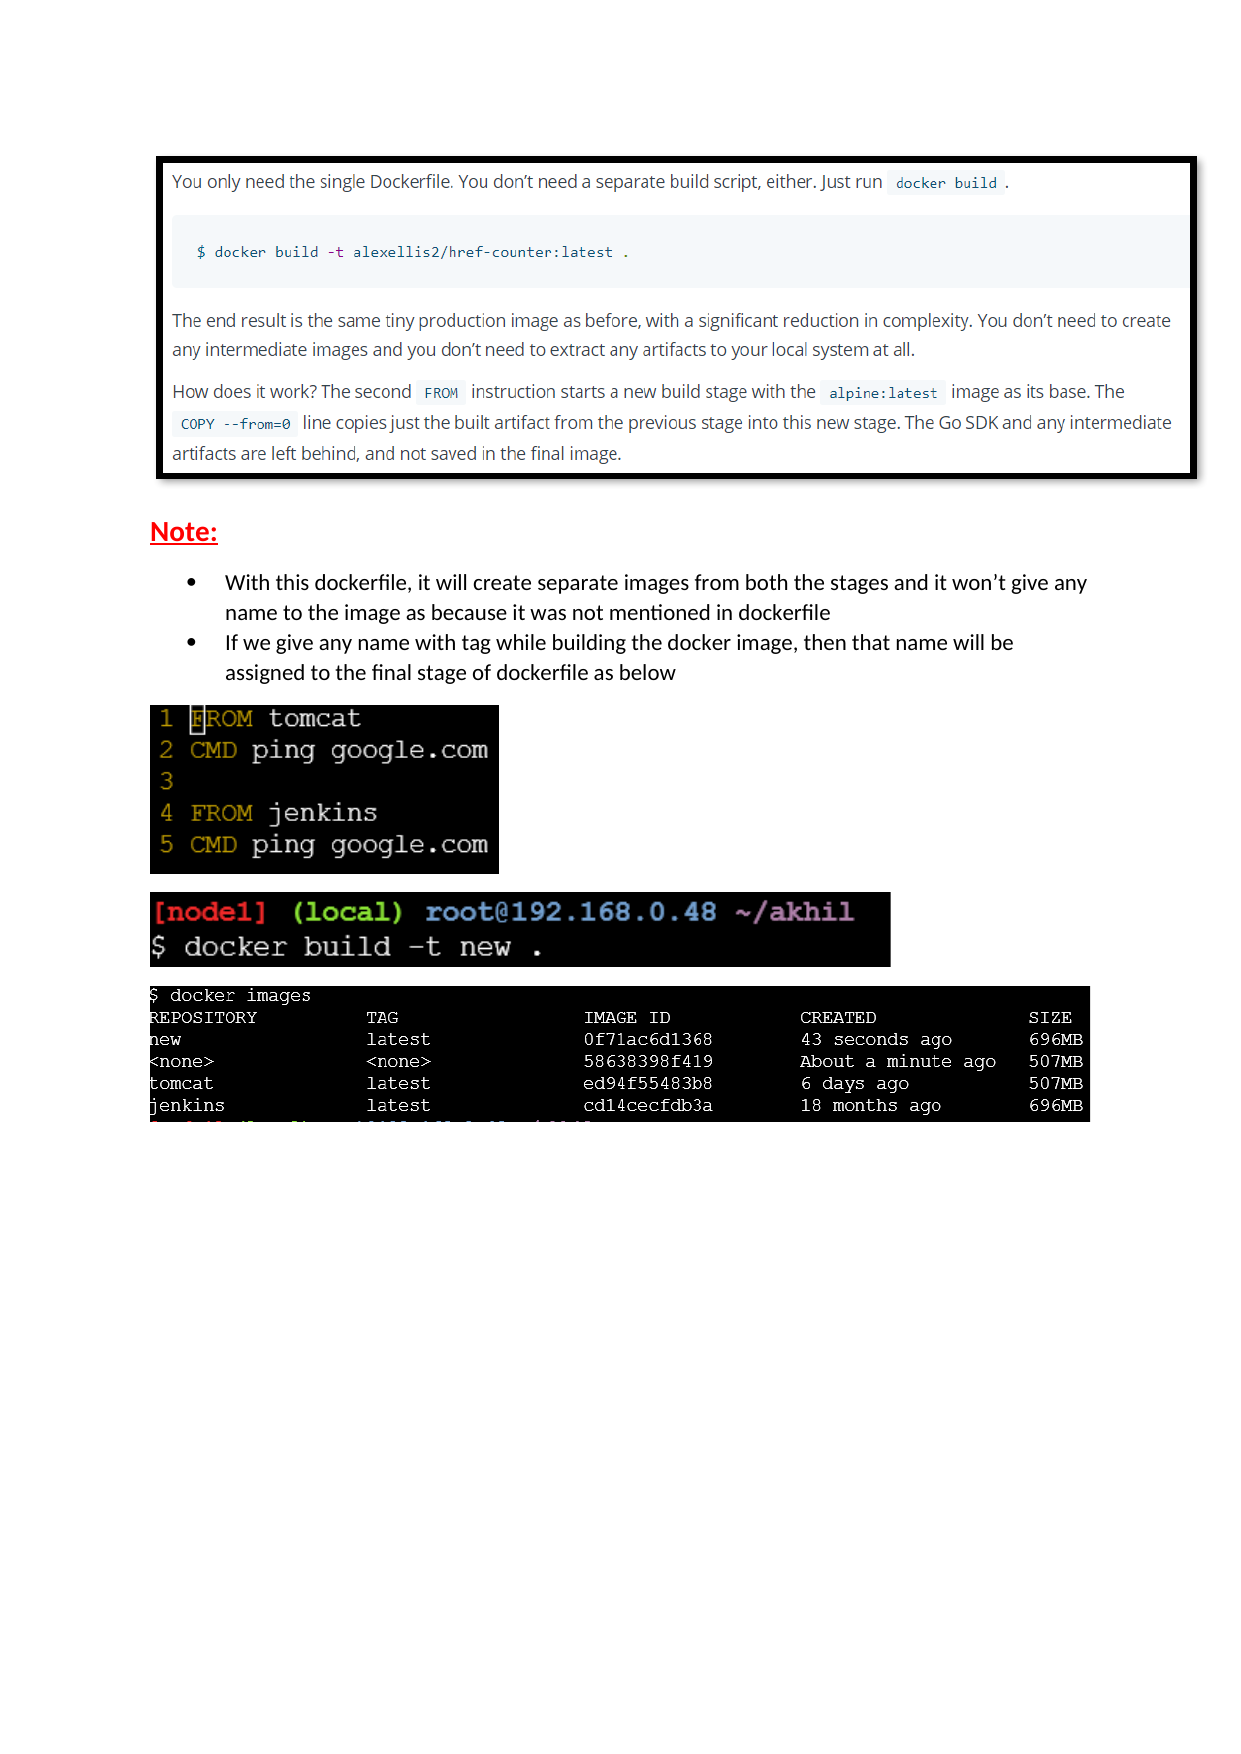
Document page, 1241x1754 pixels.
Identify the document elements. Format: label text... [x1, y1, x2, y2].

picture [150, 986, 1091, 1122]
picture [150, 892, 891, 967]
text Note: [150, 513, 1090, 548]
picture [163, 163, 1190, 473]
list With this dockerfile, it will create separate images from both the stages and it won’t give any name to the image as because it was not mentioned in dockerfile [187, 568, 1090, 626]
list If we give any name with tag while building the docker image, then that name will be assigned to the final stage of dockerfile as below [187, 628, 1090, 686]
picture [150, 705, 499, 874]
